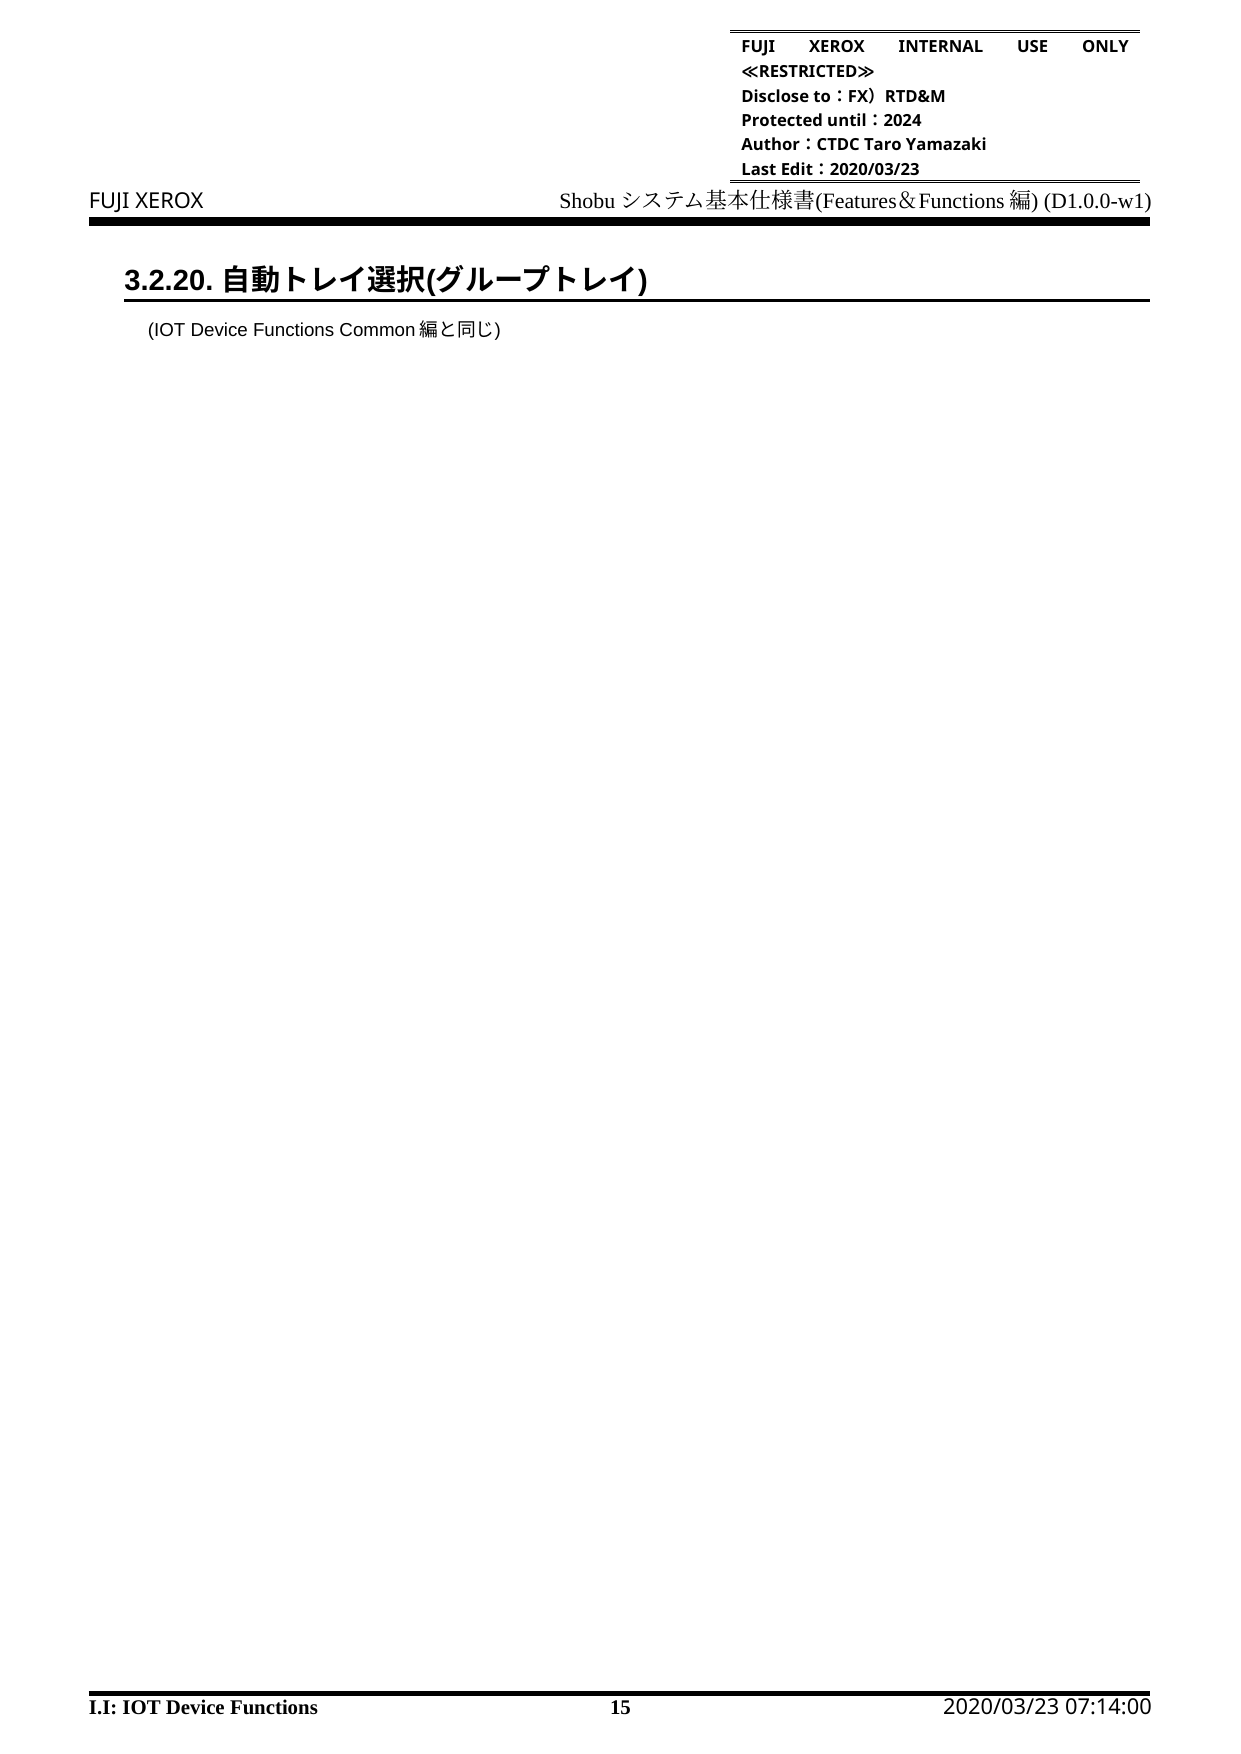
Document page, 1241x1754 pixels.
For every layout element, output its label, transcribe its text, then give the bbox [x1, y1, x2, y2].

text (IOT Device Functions Common編と同じ) [148, 314, 1150, 342]
subtitle 自動トレイ選択(グループトレイ) [124, 263, 1150, 299]
